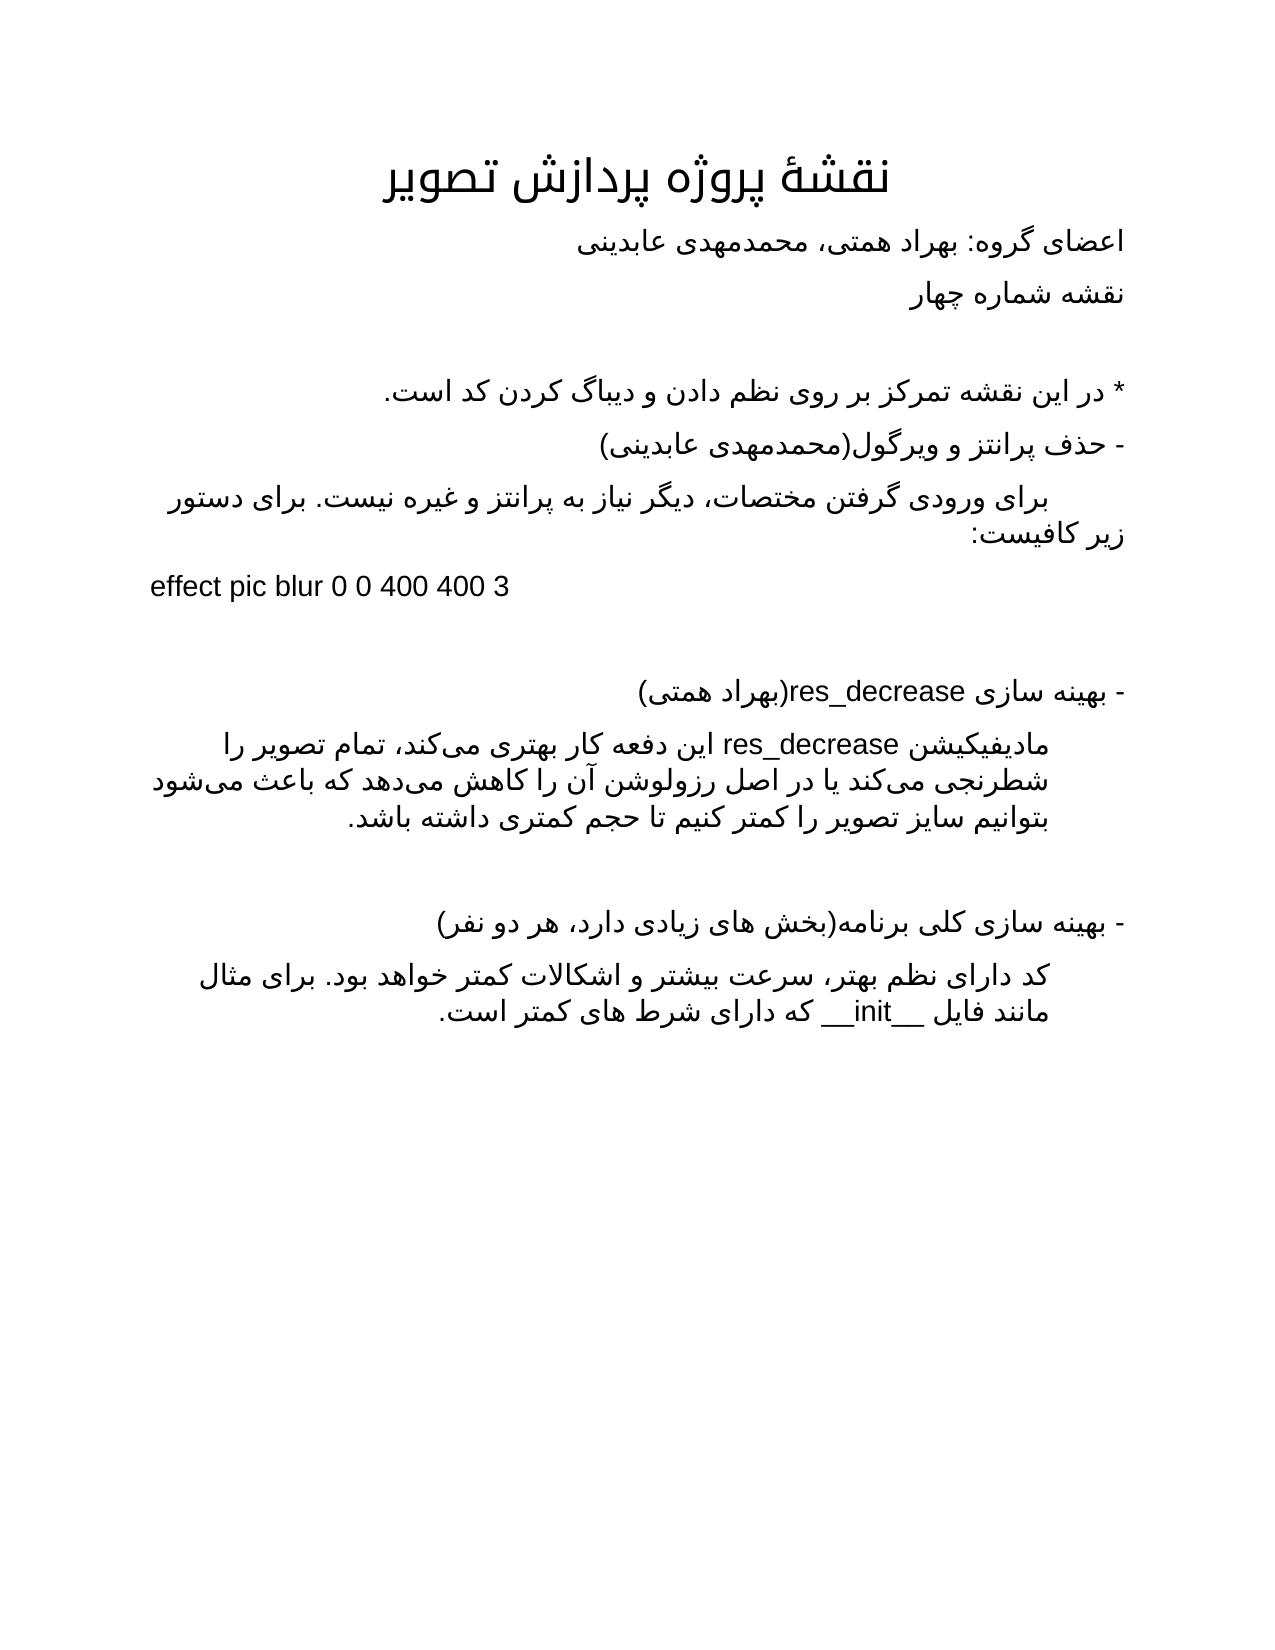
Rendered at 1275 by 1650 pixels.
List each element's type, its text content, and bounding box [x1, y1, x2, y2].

text اعضای گروه: بهراد همتی، محمدمهدی عابدینی [150, 223, 1125, 257]
text مادیفیکیشن res_decrease این دفعه کار بهتری می‌کند، تمام تصویر را شطرنجی می‌کند یا در اصل رزولوشن آن را کاهش می‌دهد که باعث می‌شود بتوانیم سایز تصویر را کمتر کنیم تا حجم کمتری داشته باشد. [150, 727, 1050, 833]
text * در این نقشه تمرکز بر روی نظم دادن و دیباگ کردن کد است. [150, 374, 1125, 408]
text - حذف پرانتز و ویرگول(محمدمهدی عابدینی) [150, 427, 1125, 461]
text نقشه شماره چهار [150, 276, 1125, 310]
text effect pic blur 0 0 400 400 3 [150, 569, 1125, 602]
text نقشۀ پروژه پردازش تصویر [150, 150, 1125, 203]
text کد دارای نظم بهتر، سرعت بیشتر و اشکالات کمتر خواهد بود. برای مثال مانند فایل __init__ که دارای شرط های کمتر است. [150, 958, 1050, 1028]
text برای ورودی گرفتن مختصات، دیگر نیاز به پرانتز و غیره نیست. برای دستور زیر کافیست: [150, 480, 1125, 549]
text - بهینه سازی کلی برنامه(بخش های زیادی دارد، هر دو نفر) [150, 905, 1125, 939]
text - بهینه سازی res_decrease(بهراد همتی) [150, 674, 1125, 708]
